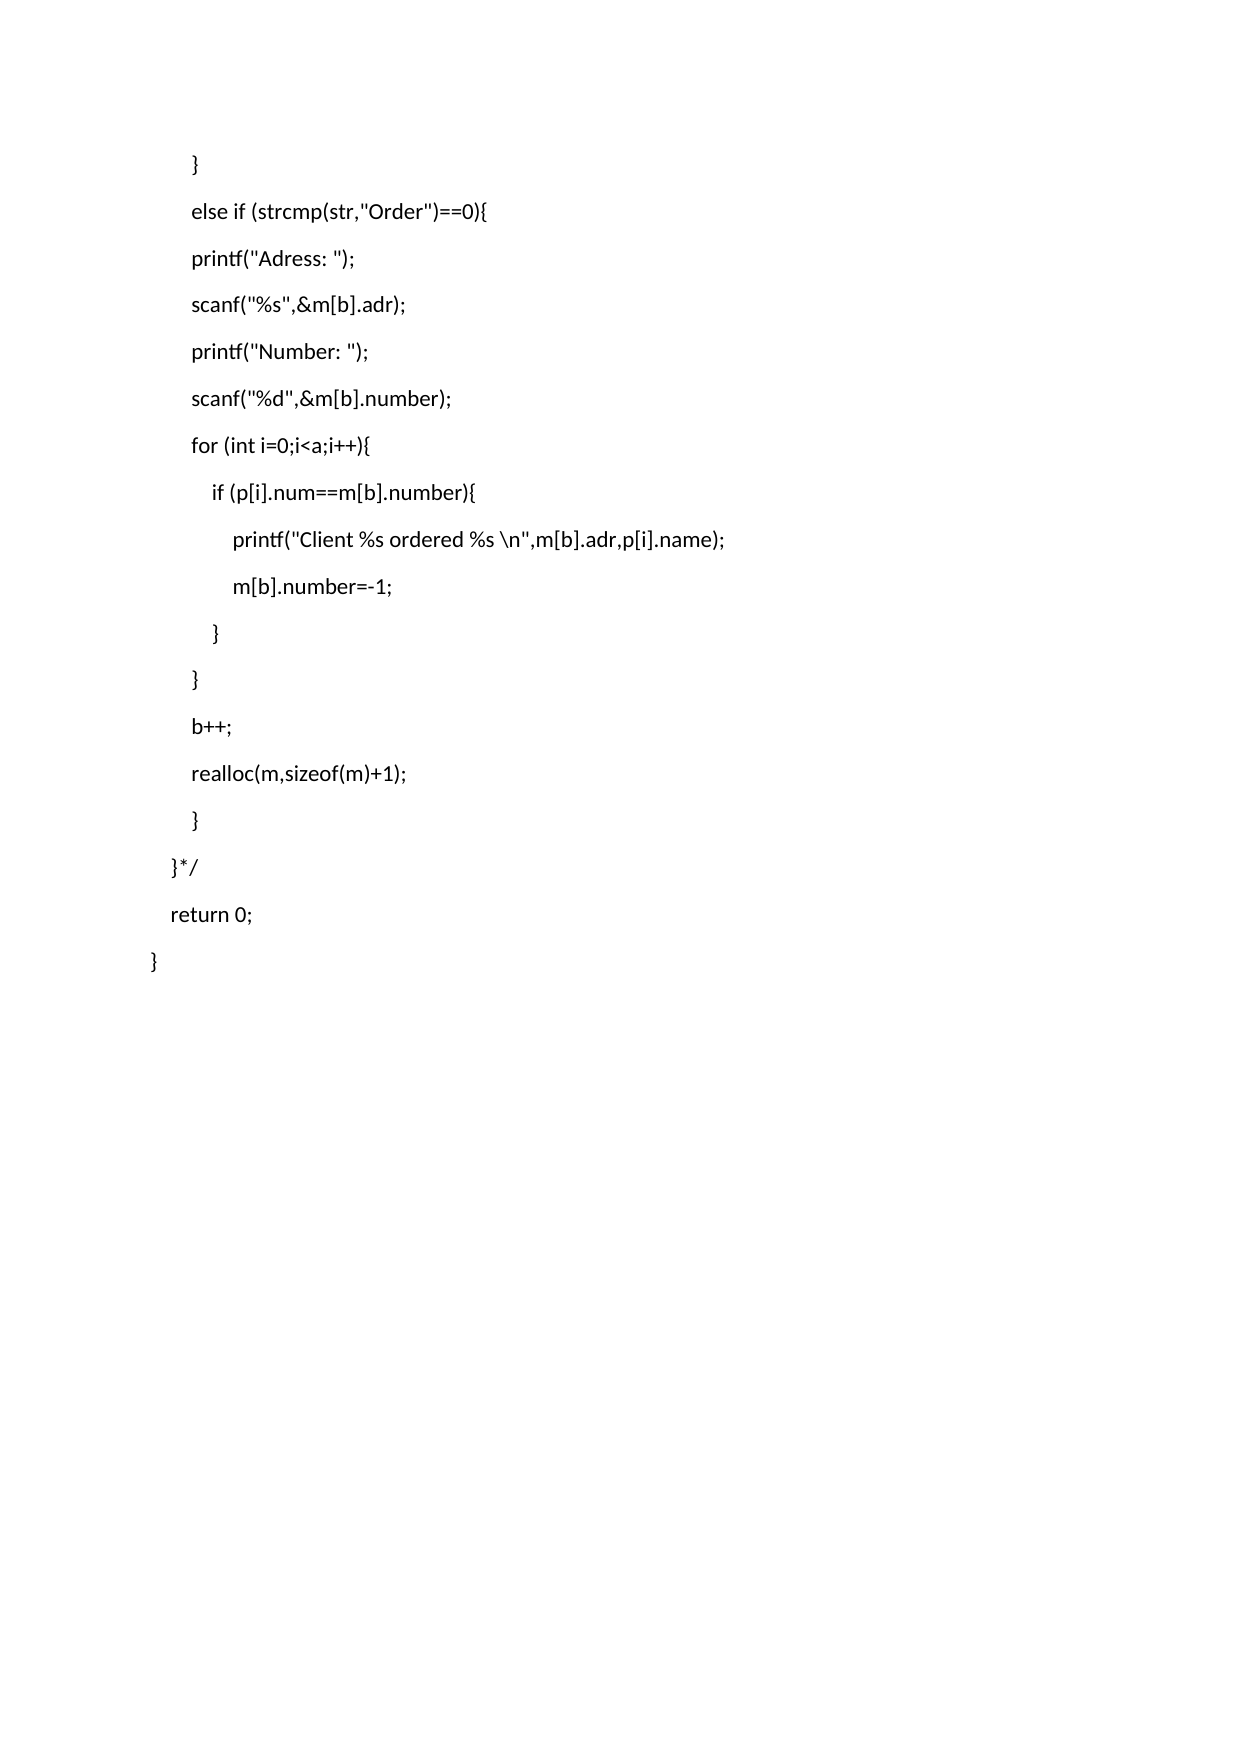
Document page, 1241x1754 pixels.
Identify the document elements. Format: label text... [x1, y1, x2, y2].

text for (int i=0;i<a;i++){ [150, 431, 1090, 459]
text return 0; [150, 900, 1090, 928]
text scanf("%s",&m[b].adr); [150, 291, 1090, 319]
text } [150, 666, 1090, 694]
text }*/ [150, 853, 1090, 881]
text printf("Adress: "); [150, 244, 1090, 272]
text } [150, 806, 1090, 834]
text } [150, 619, 1090, 647]
text } [150, 150, 1090, 178]
text scanf("%d",&m[b].number); [150, 384, 1090, 412]
text else if (strcmp(str,"Order")==0){ [150, 197, 1090, 225]
text printf("Client %s ordered %s \n",m[b].adr,p[i].name); [150, 525, 1090, 553]
text printf("Number: "); [150, 337, 1090, 366]
text if (p[i].num==m[b].number){ [150, 478, 1090, 506]
text realloc(m,sizeof(m)+1); [150, 759, 1090, 787]
text } [150, 947, 1090, 975]
text b++; [150, 712, 1090, 741]
text m[b].number=-1; [150, 572, 1090, 600]
